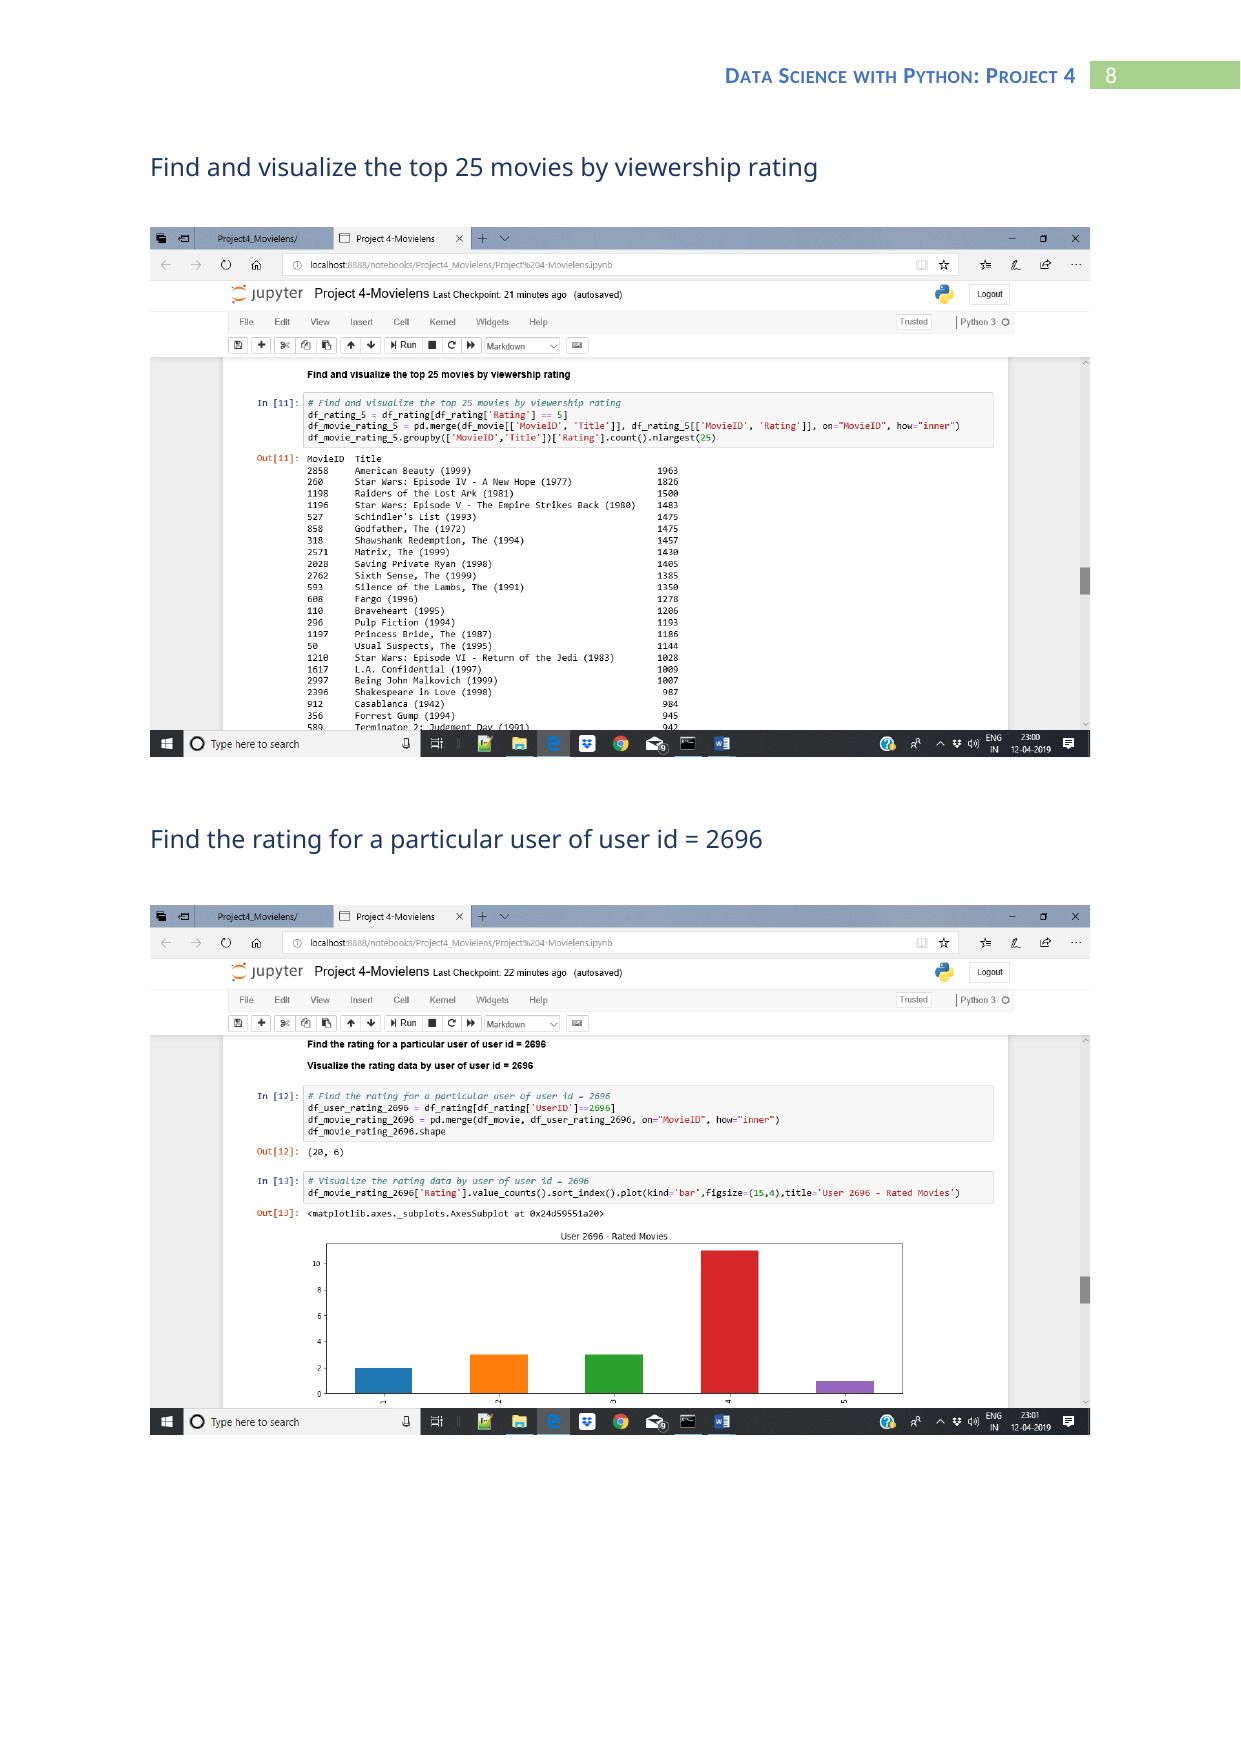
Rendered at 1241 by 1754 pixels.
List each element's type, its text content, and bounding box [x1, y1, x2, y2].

subtitle Find the rating for a particular user of user id = 2696 [150, 822, 1090, 856]
picture [150, 905, 1091, 1435]
picture [150, 227, 1091, 757]
subtitle Find and visualize the top 25 movies by viewership rating [150, 150, 1090, 184]
